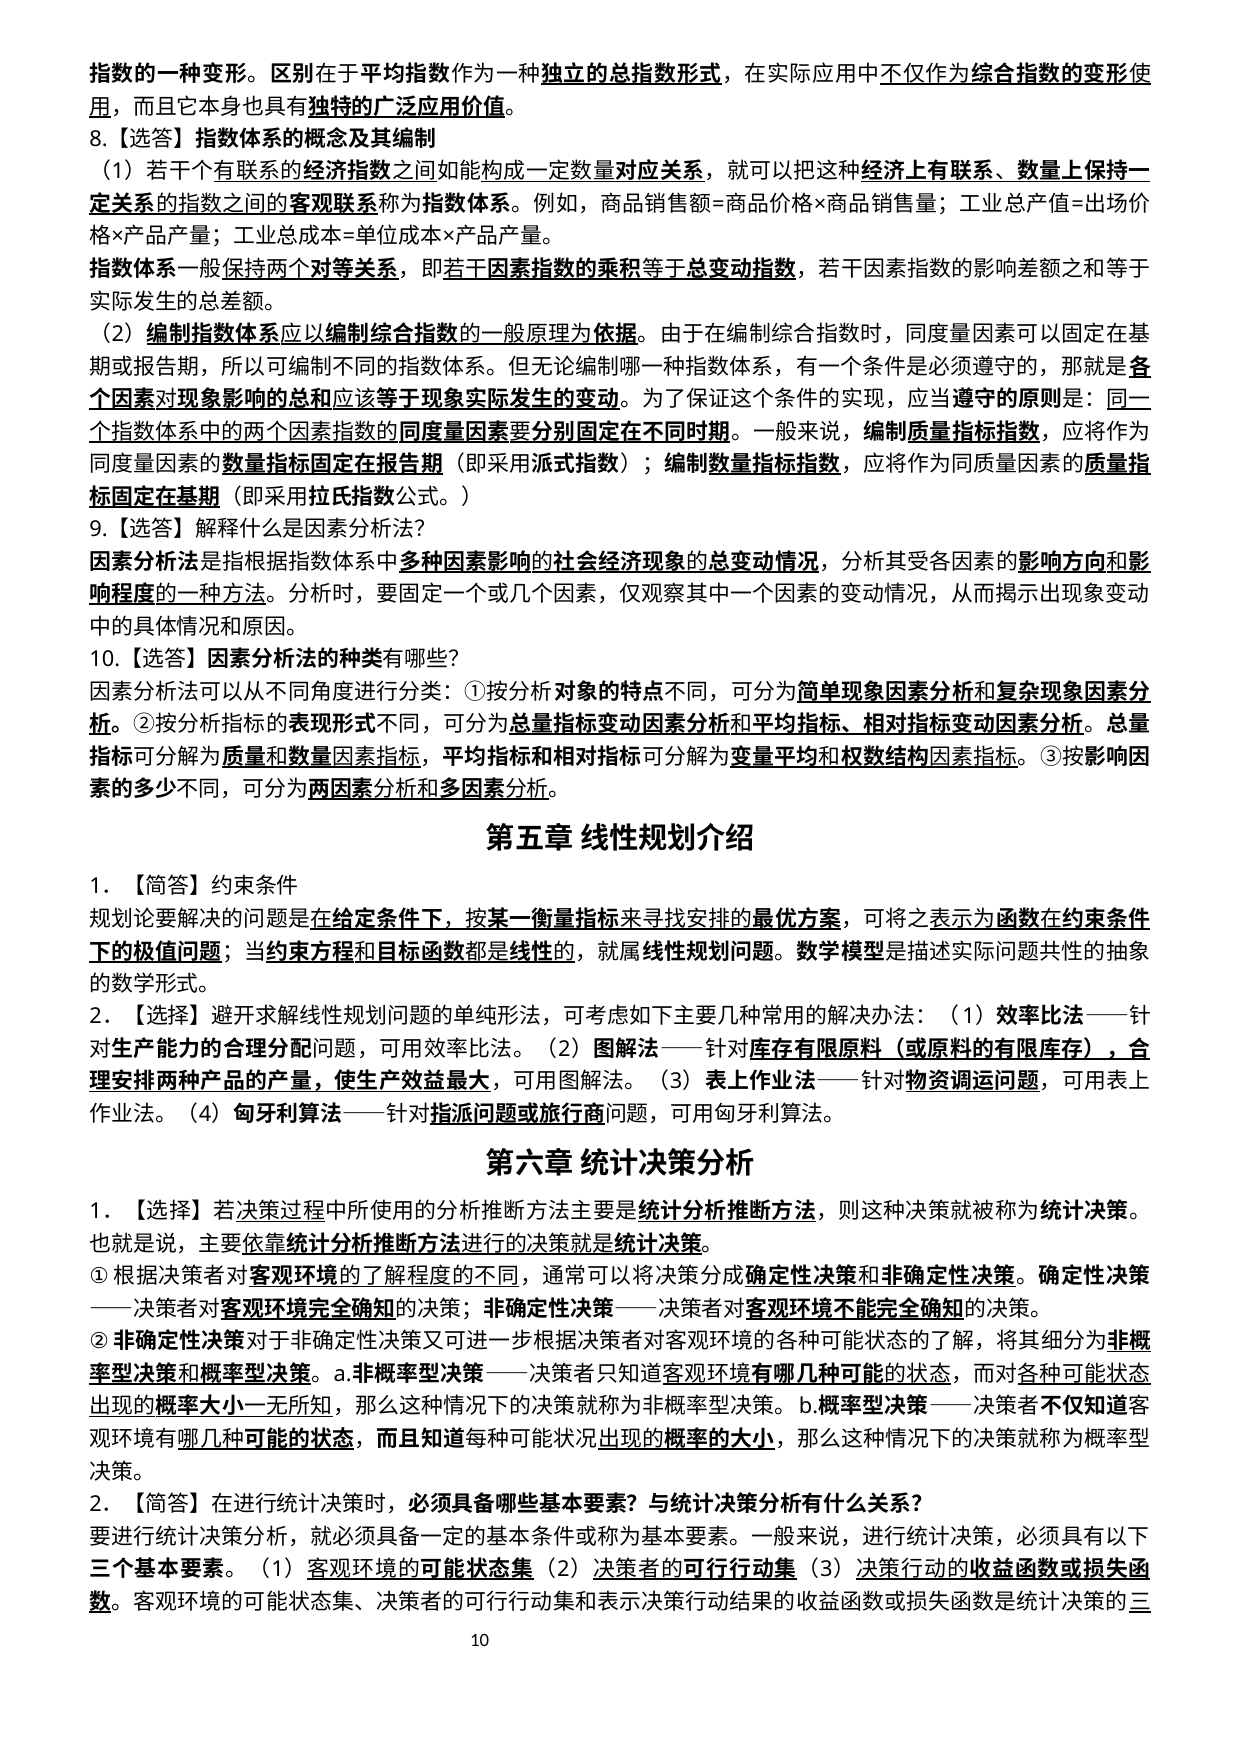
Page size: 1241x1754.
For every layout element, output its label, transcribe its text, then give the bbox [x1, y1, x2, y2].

text 2．【选择】避开求解线性规划问题的单纯形法，可考虑如下主要几种常用的解决办法：（1）效率比法——针对生产能力的合理分配问题，可用效率比法。（2）图解法——针对库存有限原料（或原料的有限库存），合理安排两种产品的产量，使生产效益最大，可用图解法。（3）表上作业法——针对物资调运问题，可用表上作业法。（4）匈牙利算法——针对指派问题或旅行商问题，可用匈牙利算法。 [89, 998, 1151, 1128]
text 因素分析法可以从不同角度进行分类：①按分析对象的特点不同，可分为简单现象因素分析和复杂现象因素分析。②按分析指标的表现形式不同，可分为总量指标变动因素分析和平均指标、相对指标变动因素分析。总量指标可分解为质量和数量因素指标，平均指标和相对指标可分解为变量平均和权数结构因素指标。③按影响因素的多少不同，可分为两因素分析和多因素分析。 [89, 673, 1151, 803]
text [89, 1518, 1151, 1616]
text （2）编制指数体系应以编制综合指数的一般原理为依据。由于在编制综合指数时，同度量因素可以固定在基期或报告期，所以可编制不同的指数体系。但无论编制哪一种指数体系，有一个条件是必须遵守的，那就是各个因素对现象影响的总和应该等于现象实际发生的变动。为了保证这个条件的实现，应当遵守的原则是：同一个指数体系中的两个因素指数的同度量因素要分别固定在不同时期。一般来说，编制质量指标指数，应将作为同度量因素的数量指标固定在报告期（即采用派式指数）；编制数量指标指数，应将作为同质量因素的质量指标固定在基期（即采用拉氏指数公式。） [89, 316, 1151, 511]
text 因素分析法是指根据指数体系中多种因素影响的社会经济现象的总变动情况，分析其受各因素的影响方向和影响程度的一种方法。分析时，要固定一个或几个因素，仅观察其中一个因素的变动情况，从而揭示出现象变动中的具体情况和原因。 [89, 543, 1151, 641]
text 第五章 线性规划介绍 [89, 803, 1151, 868]
text （1）若干个有联系的经济指数之间如能构成一定数量对应关系，就可以把这种经济上有联系、数量上保持一定关系的指数之间的客观联系称为指数体系。例如，商品销售额=商品价格×商品销售量；工业总产值=出场价格×产品产量；工业总成本=单位成本×产品产量。 [89, 153, 1151, 251]
text 1．【简答】约束条件 [89, 868, 1151, 901]
text 9.【选答】解释什么是因素分析法？ [89, 511, 1151, 543]
text 指数体系一般保持两个对等关系，即若干因素指数的乘积等于总变动指数，若干因素指数的影响差额之和等于实际发生的总差额。 [89, 251, 1151, 316]
text ②非确定性决策对于非确定性决策又可进一步根据决策者对客观环境的各种可能状态的了解，将其细分为非概率型决策和概率型决策。a.非概率型决策——决策者只知道客观环境有哪几种可能的状态，而对各种可能状态出现的概率大小一无所知，那么这种情况下的决策就称为非概率型决策。b.概率型决策——决策者不仅知道客观环境有哪几种可能的状态，而且知道每种可能状况出现的概率的大小，那么这种情况下的决策就称为概率型决策。 [89, 1323, 1151, 1486]
text 10.【选答】因素分析法的种类有哪些？ [89, 641, 1151, 673]
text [89, 56, 1151, 121]
text 第六章 统计决策分析 [89, 1128, 1151, 1193]
text 8.【选答】指数体系的概念及其编制 [89, 121, 1151, 153]
text ①根据决策者对客观环境的了解程度的不同，通常可以将决策分成确定性决策和非确定性决策。确定性决策——决策者对客观环境完全确知的决策；非确定性决策——决策者对客观环境不能完全确知的决策。 [89, 1258, 1151, 1323]
text 1．【选择】若决策过程中所使用的分析推断方法主要是统计分析推断方法，则这种决策就被称为统计决策。也就是说，主要依靠统计分析推断方法进行的决策就是统计决策。 [89, 1193, 1151, 1258]
text 2．【简答】在进行统计决策时，必须具备哪些基本要素？与统计决策分析有什么关系？ [89, 1486, 1151, 1518]
text 规划论要解决的问题是在给定条件下，按某一衡量指标来寻找安排的最优方案，可将之表示为函数在约束条件下的极值问题；当约束方程和目标函数都是线性的，就属线性规划问题。数学模型是描述实际问题共性的抽象的数学形式。 [89, 901, 1151, 998]
